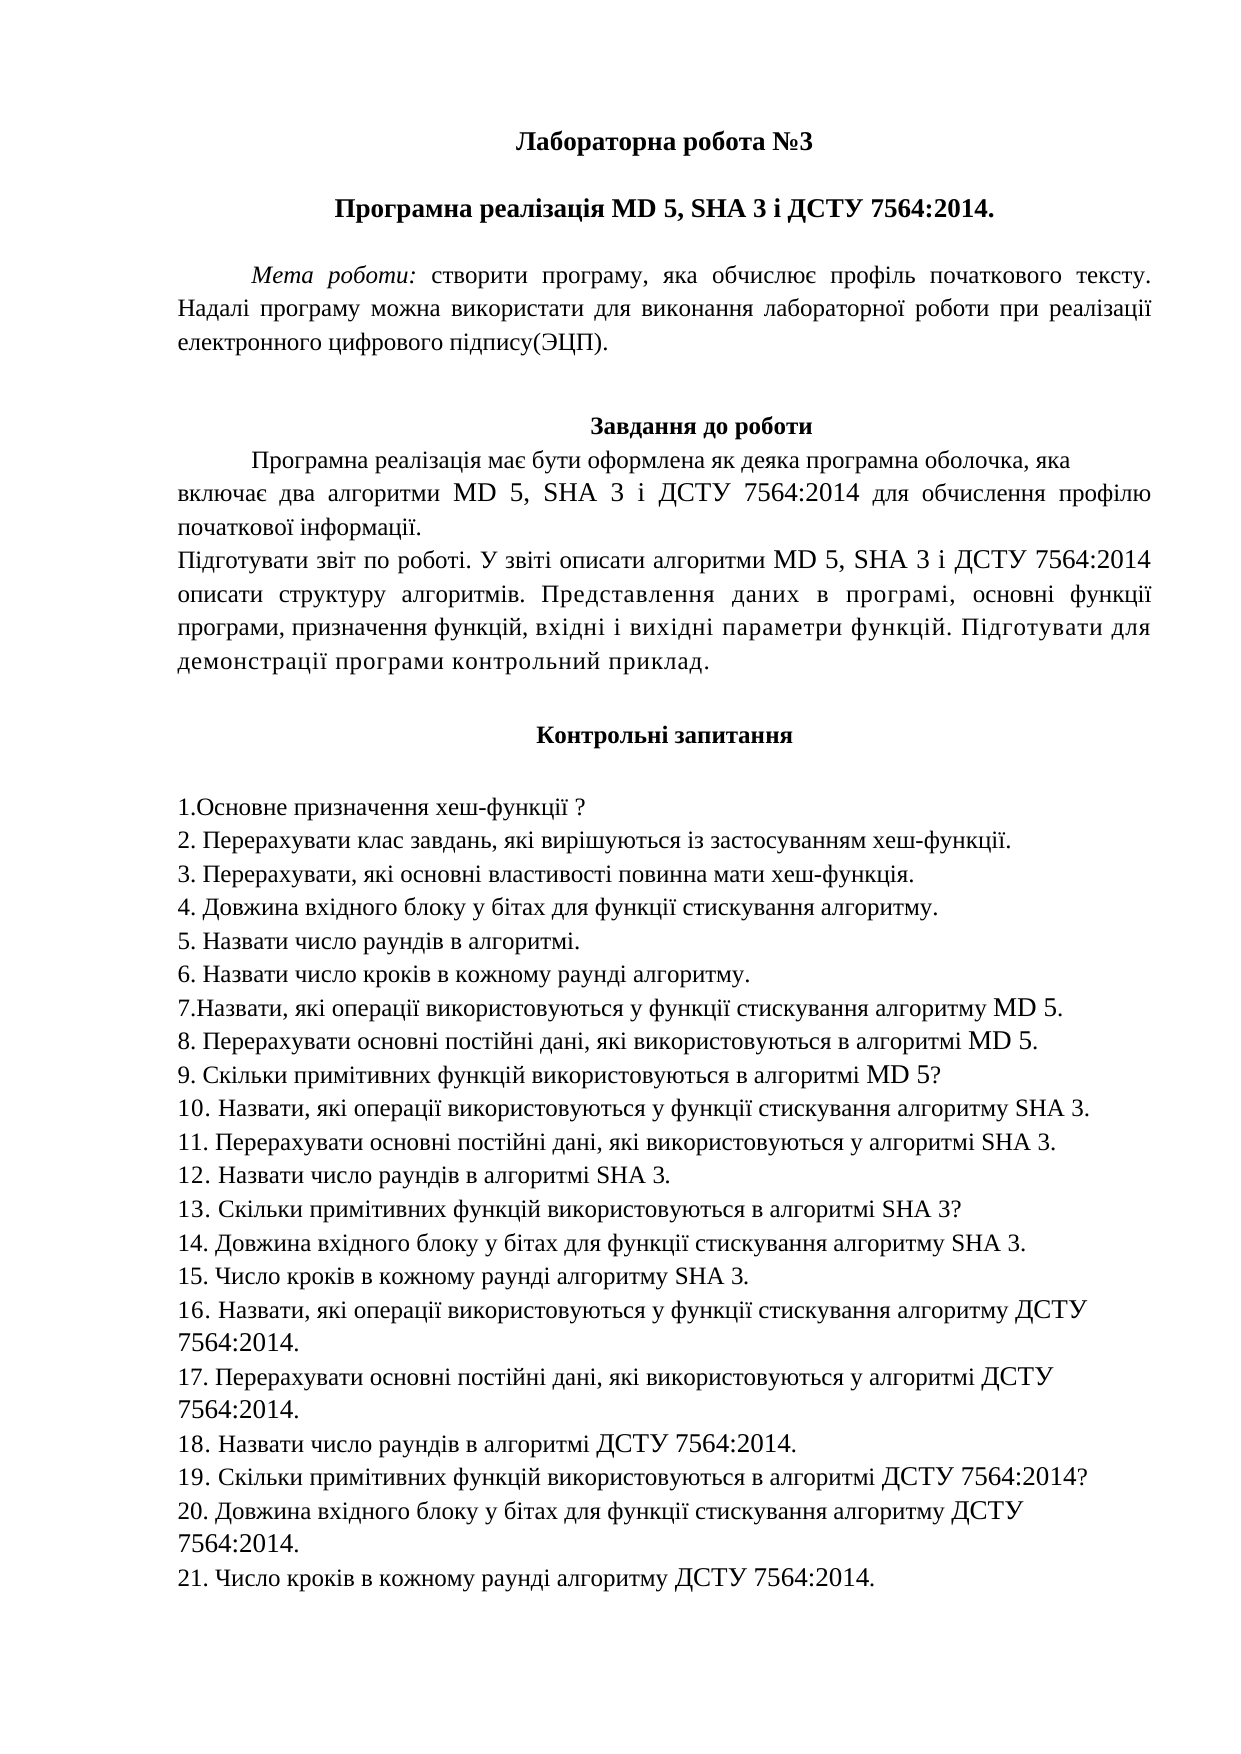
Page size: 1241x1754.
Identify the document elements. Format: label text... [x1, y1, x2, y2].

text 6. Назвати число кроків в кожному раунді алгоритму. [177, 956, 1152, 989]
text 12. Назвати число раундів в алгоритмі SHA 3. [177, 1157, 1152, 1191]
text Контрольні запитання [177, 720, 1152, 749]
text Програмна реалізація має бути оформлена як деяка програмна оболочка, яка [177, 441, 1152, 475]
text 9. Скільки примітивних функцій використовуються в алгоритмі MD 5? [177, 1056, 1152, 1090]
text Програмна реалізація MD 5, SHA 3 і ДСТУ 7564:2014. [177, 192, 1152, 223]
text 10. Назвати, які операції використовуються у функції стискування алгоритму SHA 3. [177, 1090, 1152, 1123]
text 19. Скільки примітивних функцій використовуються в алгоритмі ДСТУ 7564:2014? [177, 1459, 1152, 1492]
text 1.Основне призначення хеш-функції ? [177, 788, 1152, 822]
text 18. Назвати число раундів в алгоритмі ДСТУ 7564:2014. [177, 1425, 1152, 1459]
text 15. Число кроків в кожному раунді алгоритму SHA 3. [177, 1258, 1152, 1291]
text 2. Перерахувати клас завдань, які вирішуються із застосуванням хеш-функції. [177, 822, 1152, 855]
text 5. Назвати число раундів в алгоритмі. [177, 922, 1152, 956]
text 20. Довжина вхідного блоку у бітах для функції стискування алгоритму ДСТУ 7564:2014. [177, 1492, 1152, 1559]
text 4. Довжина вхідного блоку у бітах для функції стискування алгоритму. [177, 889, 1152, 922]
text включає два алгоритми MD 5, SHA 3 і ДСТУ 7564:2014 для обчислення профілю початкової інформації. [177, 475, 1152, 542]
text 13. Скільки примітивних функцій використовуються в алгоритмі SHA 3? [177, 1191, 1152, 1224]
text Завдання до роботи [177, 408, 1152, 441]
text Підготувати звіт по роботі. У звіті описати алгоритми MD 5, SHA 3 і ДСТУ 7564:2014 описати структуру алгоритмів. Представлення даних в програмі, основні функції програми, призначення функцій, вхідні і вихідні параметри функцій. Підготувати для демонстрації програми контрольний приклад. [177, 542, 1152, 676]
text 3. Перерахувати, які основні властивості повинна мати хеш-функція. [177, 855, 1152, 889]
text 16. Назвати, які операції використовуються у функції стискування алгоритму ДСТУ 7564:2014. [177, 1291, 1152, 1358]
text 8. Перерахувати основні постійні дані, які використовуються в алгоритмі MD 5. [177, 1023, 1152, 1056]
text 21. Число кроків в кожному раунді алгоритму ДСТУ 7564:2014. [177, 1559, 1152, 1593]
text 7.Назвати, які операції використовуються у функції стискування алгоритму MD 5. [177, 989, 1152, 1023]
text 14. Довжина вхідного блоку у бітах для функції стискування алгоритму SHA 3. [177, 1224, 1152, 1258]
text Лабораторна робота №3 [177, 125, 1152, 156]
text Мета роботи: створити програму, яка обчислює профіль початкового тексту. Надалі програму можна використати для виконання лабораторної роботи при реалізації електронного цифрового підпису(ЭЦП). [177, 256, 1152, 357]
text 11. Перерахувати основні постійні дані, які використовуються у алгоритмі SHA 3. [177, 1123, 1152, 1157]
text 17. Перерахувати основні постійні дані, які використовуються у алгоритмі ДСТУ 7564:2014. [177, 1358, 1152, 1425]
